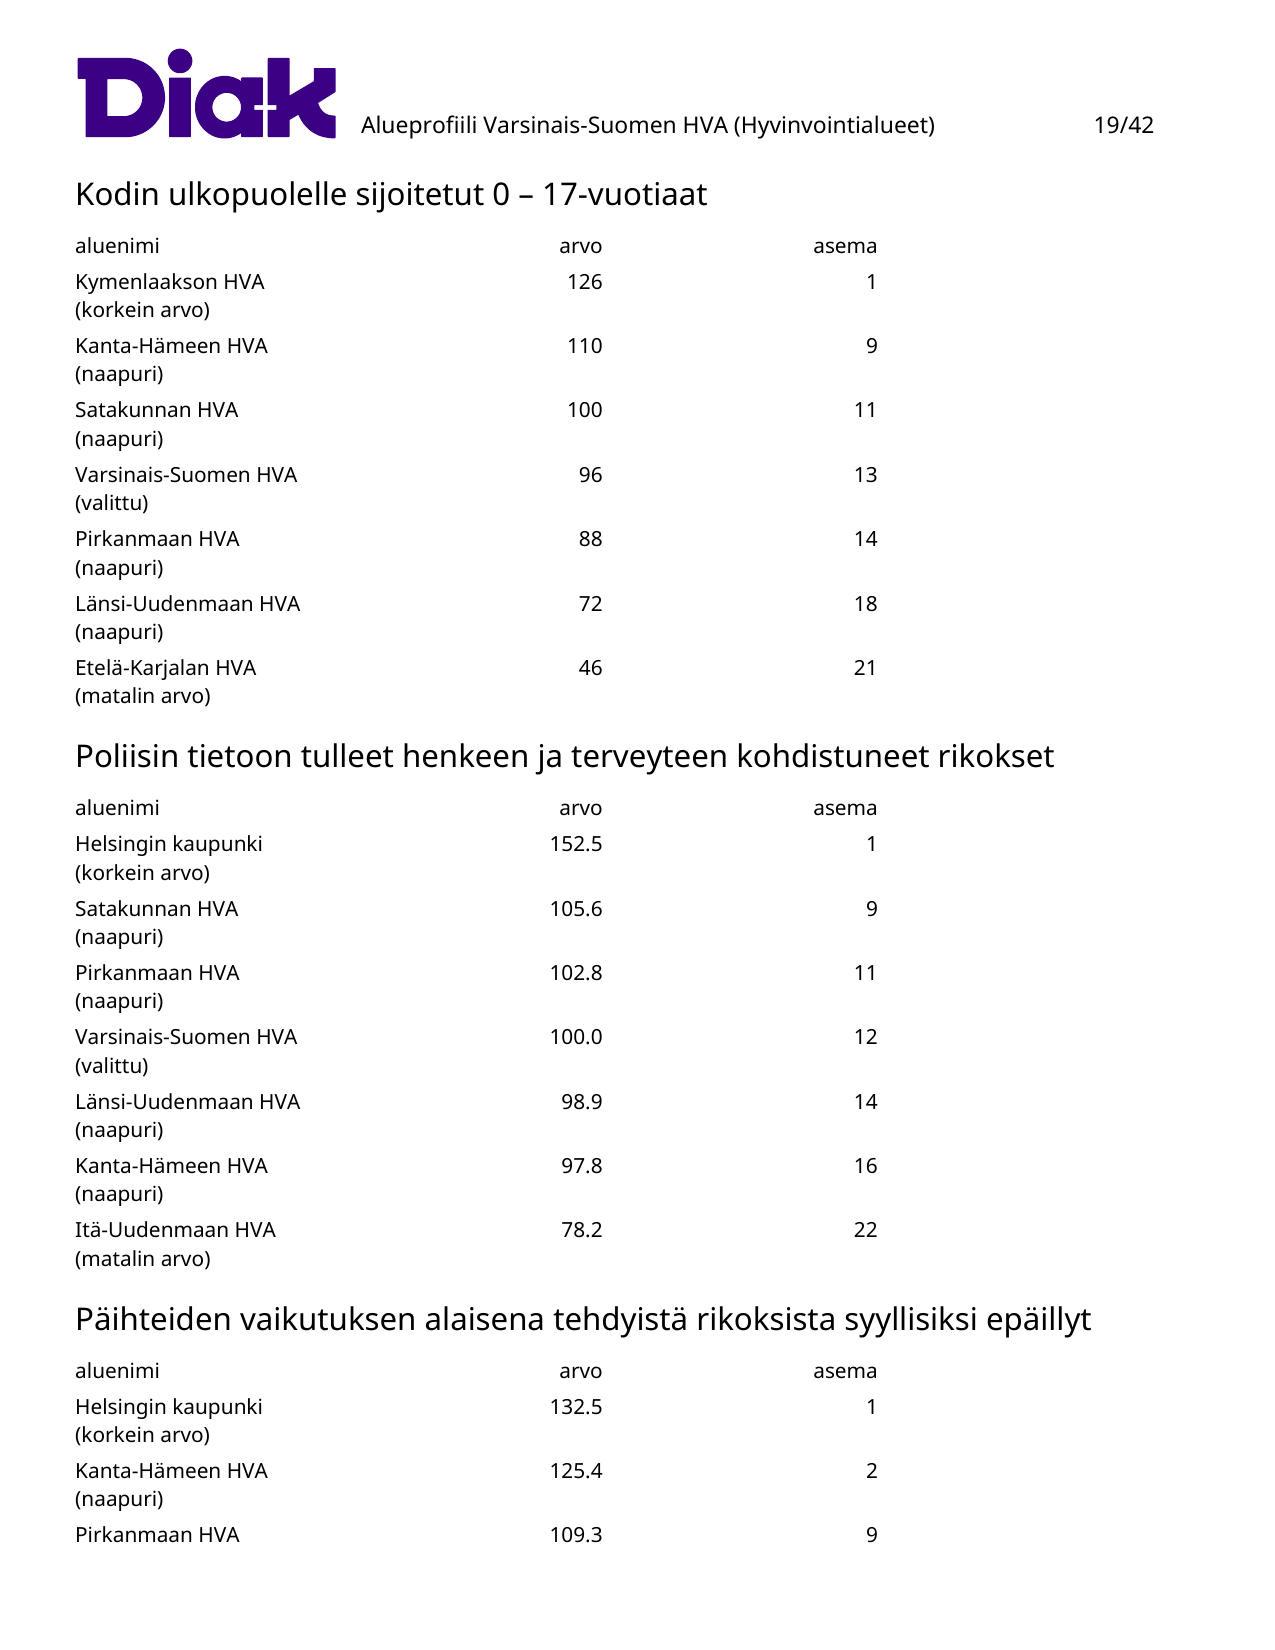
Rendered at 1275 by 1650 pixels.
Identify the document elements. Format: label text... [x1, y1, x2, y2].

table_header aluenimi [64, 1352, 339, 1388]
table_cell 97.8 [339, 1148, 614, 1212]
table_cell 14 [614, 521, 889, 585]
table_cell 22 [614, 1212, 889, 1276]
table_cell 72 [339, 585, 614, 649]
table_cell 102.8 [339, 954, 614, 1019]
table_cell 152.5 [339, 826, 614, 890]
table_cell Pirkanmaan HVA (naapuri) [64, 521, 339, 585]
table_cell 9 [614, 890, 889, 954]
table_cell 46 [339, 649, 614, 714]
table_cell 14 [614, 1083, 889, 1147]
table_cell Itä-Uudenmaan HVA (matalin arvo) [64, 1212, 339, 1276]
table_header aluenimi [64, 227, 339, 263]
table_cell 125.4 [339, 1453, 614, 1517]
table_cell 110 [339, 328, 614, 392]
table_cell 1 [614, 1388, 889, 1452]
table_cell Etelä-Karjalan HVA (matalin arvo) [64, 649, 339, 714]
table_header arvo [339, 1352, 614, 1388]
table_cell 132.5 [339, 1388, 614, 1452]
table_cell Satakunnan HVA (naapuri) [64, 392, 339, 456]
table_cell Kanta-Hämeen HVA (naapuri) [64, 328, 339, 392]
table_cell Helsingin kaupunki (korkein arvo) [64, 1388, 339, 1452]
table_header arvo [339, 790, 614, 826]
table_cell 98.9 [339, 1083, 614, 1147]
table_header arvo [339, 227, 614, 263]
table_cell 16 [614, 1148, 889, 1212]
table_header aluenimi [64, 790, 339, 826]
table_cell Kymenlaakson HVA (korkein arvo) [64, 263, 339, 327]
subtitle Päihteiden vaikutuksen alaisena tehdyistä rikoksista syyllisiksi epäillyt [75, 1297, 1200, 1339]
table_cell Varsinais-Suomen HVA (valittu) [64, 1019, 339, 1083]
table_cell 13 [614, 456, 889, 521]
table_cell 2 [614, 1453, 889, 1517]
table_cell 126 [339, 263, 614, 327]
subtitle Kodin ulkopuolelle sijoitetut 0 – 17-vuotiaat [75, 172, 1200, 214]
table_cell Länsi-Uudenmaan HVA (naapuri) [64, 585, 339, 649]
table_cell Pirkanmaan HVA (naapuri) [64, 1517, 339, 1553]
table_cell Kanta-Hämeen HVA (naapuri) [64, 1453, 339, 1517]
table_header asema [614, 790, 889, 826]
table_header asema [614, 227, 889, 263]
table_cell 78.2 [339, 1212, 614, 1276]
table_cell 11 [614, 954, 889, 1019]
subtitle Poliisin tietoon tulleet henkeen ja terveyteen kohdistuneet rikokset [75, 734, 1200, 777]
table_cell 21 [614, 649, 889, 714]
table_cell 9 [614, 328, 889, 392]
table_cell Satakunnan HVA (naapuri) [64, 890, 339, 954]
table_cell Pirkanmaan HVA (naapuri) [64, 954, 339, 1019]
table_cell 12 [614, 1019, 889, 1083]
table_cell 96 [339, 456, 614, 521]
table_cell 100.0 [339, 1019, 614, 1083]
table_cell 109.3 [339, 1517, 614, 1553]
table_cell Kanta-Hämeen HVA (naapuri) [64, 1148, 339, 1212]
table_header asema [614, 1352, 889, 1388]
table_cell 100 [339, 392, 614, 456]
table_cell 9 [614, 1517, 889, 1553]
table_cell 88 [339, 521, 614, 585]
table_cell Helsingin kaupunki (korkein arvo) [64, 826, 339, 890]
table_cell 11 [614, 392, 889, 456]
table_cell 1 [614, 263, 889, 327]
table_cell 18 [614, 585, 889, 649]
table_cell 105.6 [339, 890, 614, 954]
table_cell 1 [614, 826, 889, 890]
table_cell Länsi-Uudenmaan HVA (naapuri) [64, 1083, 339, 1147]
table_cell Varsinais-Suomen HVA (valittu) [64, 456, 339, 521]
